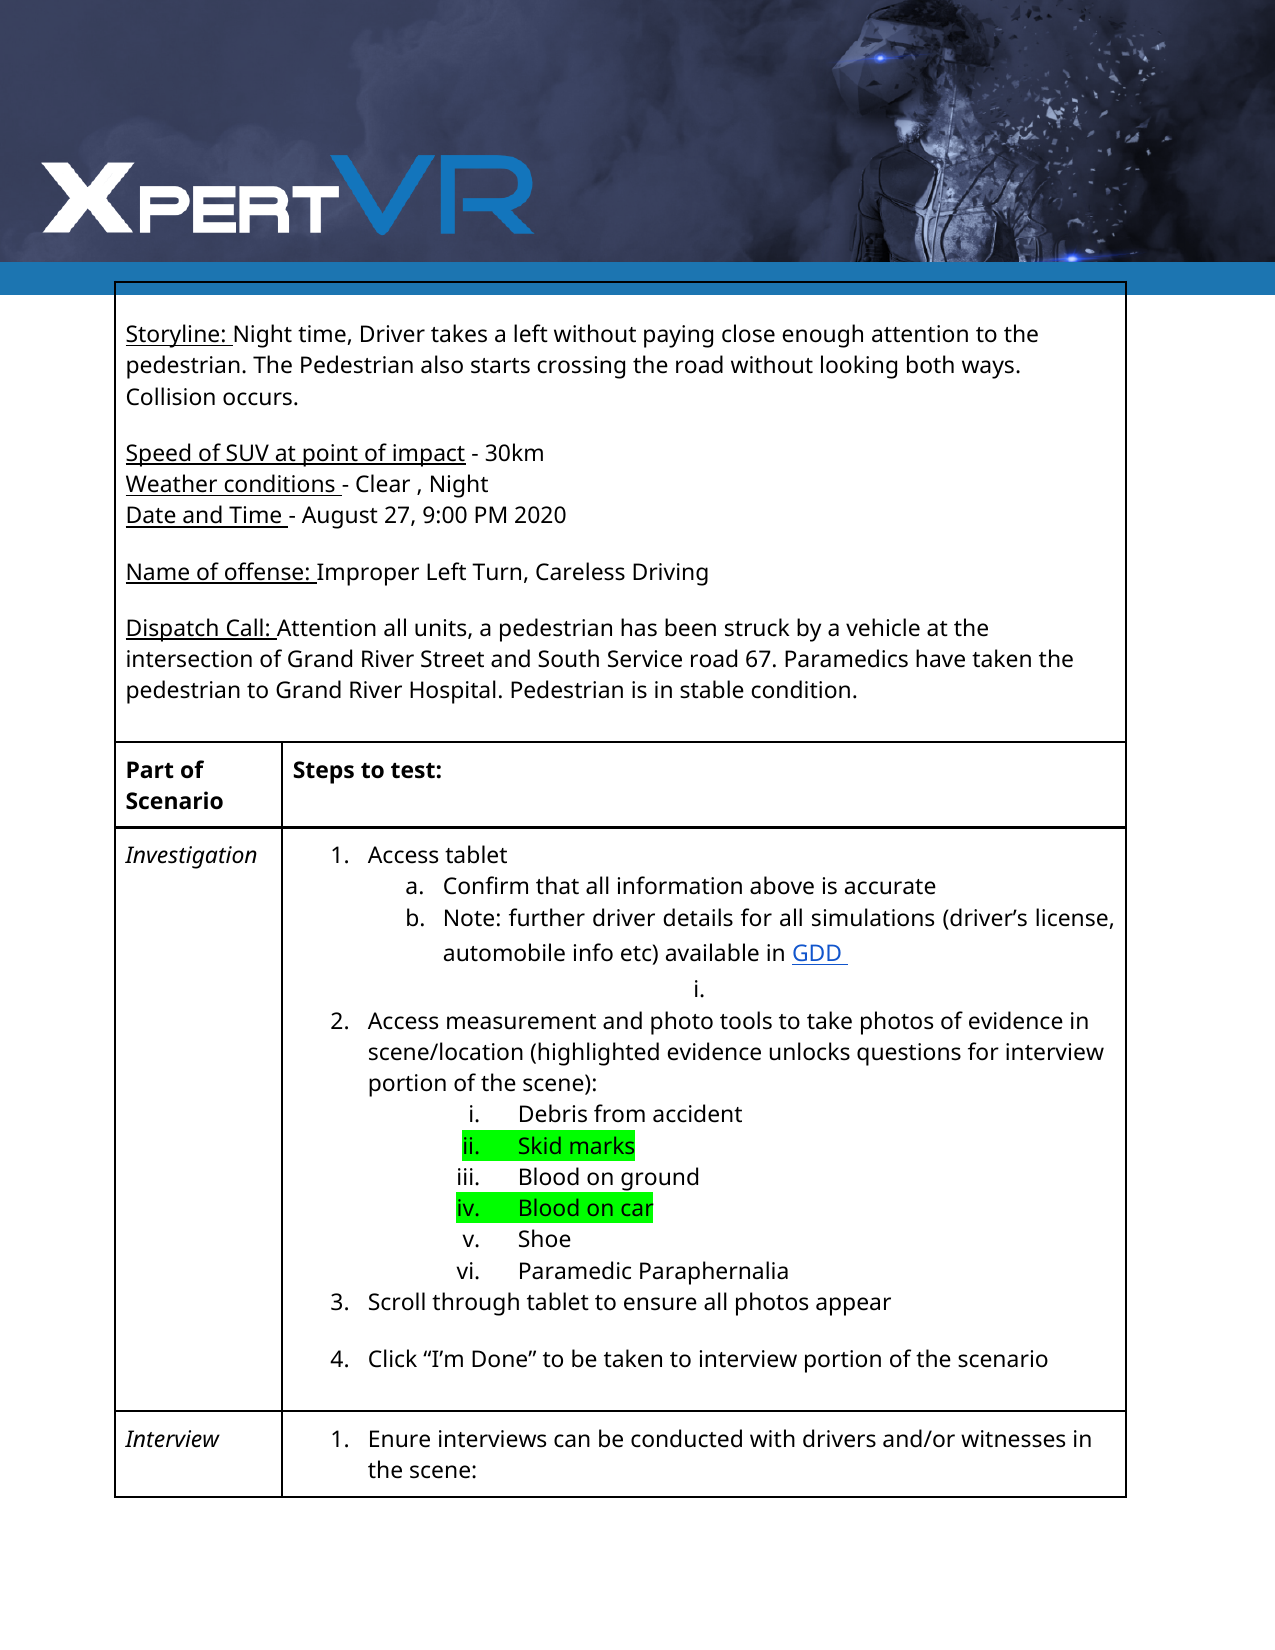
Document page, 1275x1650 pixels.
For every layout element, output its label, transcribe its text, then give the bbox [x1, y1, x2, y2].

table_cell Interview [116, 1412, 281, 1496]
picture [0, 0, 1275, 262]
table_cell Access tablet Confirm that all information above is accurate Note: further driver details for all simulations (driver’s license, automobile info etc) available in GDD Access measurement and photo tools to take photos of evidence in scene/location (highlighted evidence unlocks questions for interview portion of the scene): Debris from accident Skid marks Blood on ground Blood on car Shoe Paramedic Paraphernalia Scroll through tablet to ensure all photos appear Click “I’m Done” to be taken to interview portion of the scenario [283, 829, 1125, 1410]
table_cell Storyline: Night time, Driver takes a left without paying close enough attention to the pedestrian. The Pedestrian also starts crossing the road without looking both ways. Collision occurs. Speed of SUV at point of impact - 30km Weather conditions - Clear , Night Date and Time - August 27, 9:00 PM 2020 Name of offense: Improper Left Turn, Careless Driving Dispatch Call: Attention all units, a pedestrian has been struck by a vehicle at the intersection of Grand River Street and South Service road 67. Paramedics have taken the pedestrian to Grand River Hospital. Pedestrian is in stable condition. [116, 283, 1125, 741]
table_cell Investigation [116, 829, 281, 1410]
table_cell Part of Scenario [116, 743, 281, 826]
table_cell Steps to test: [283, 743, 1125, 826]
